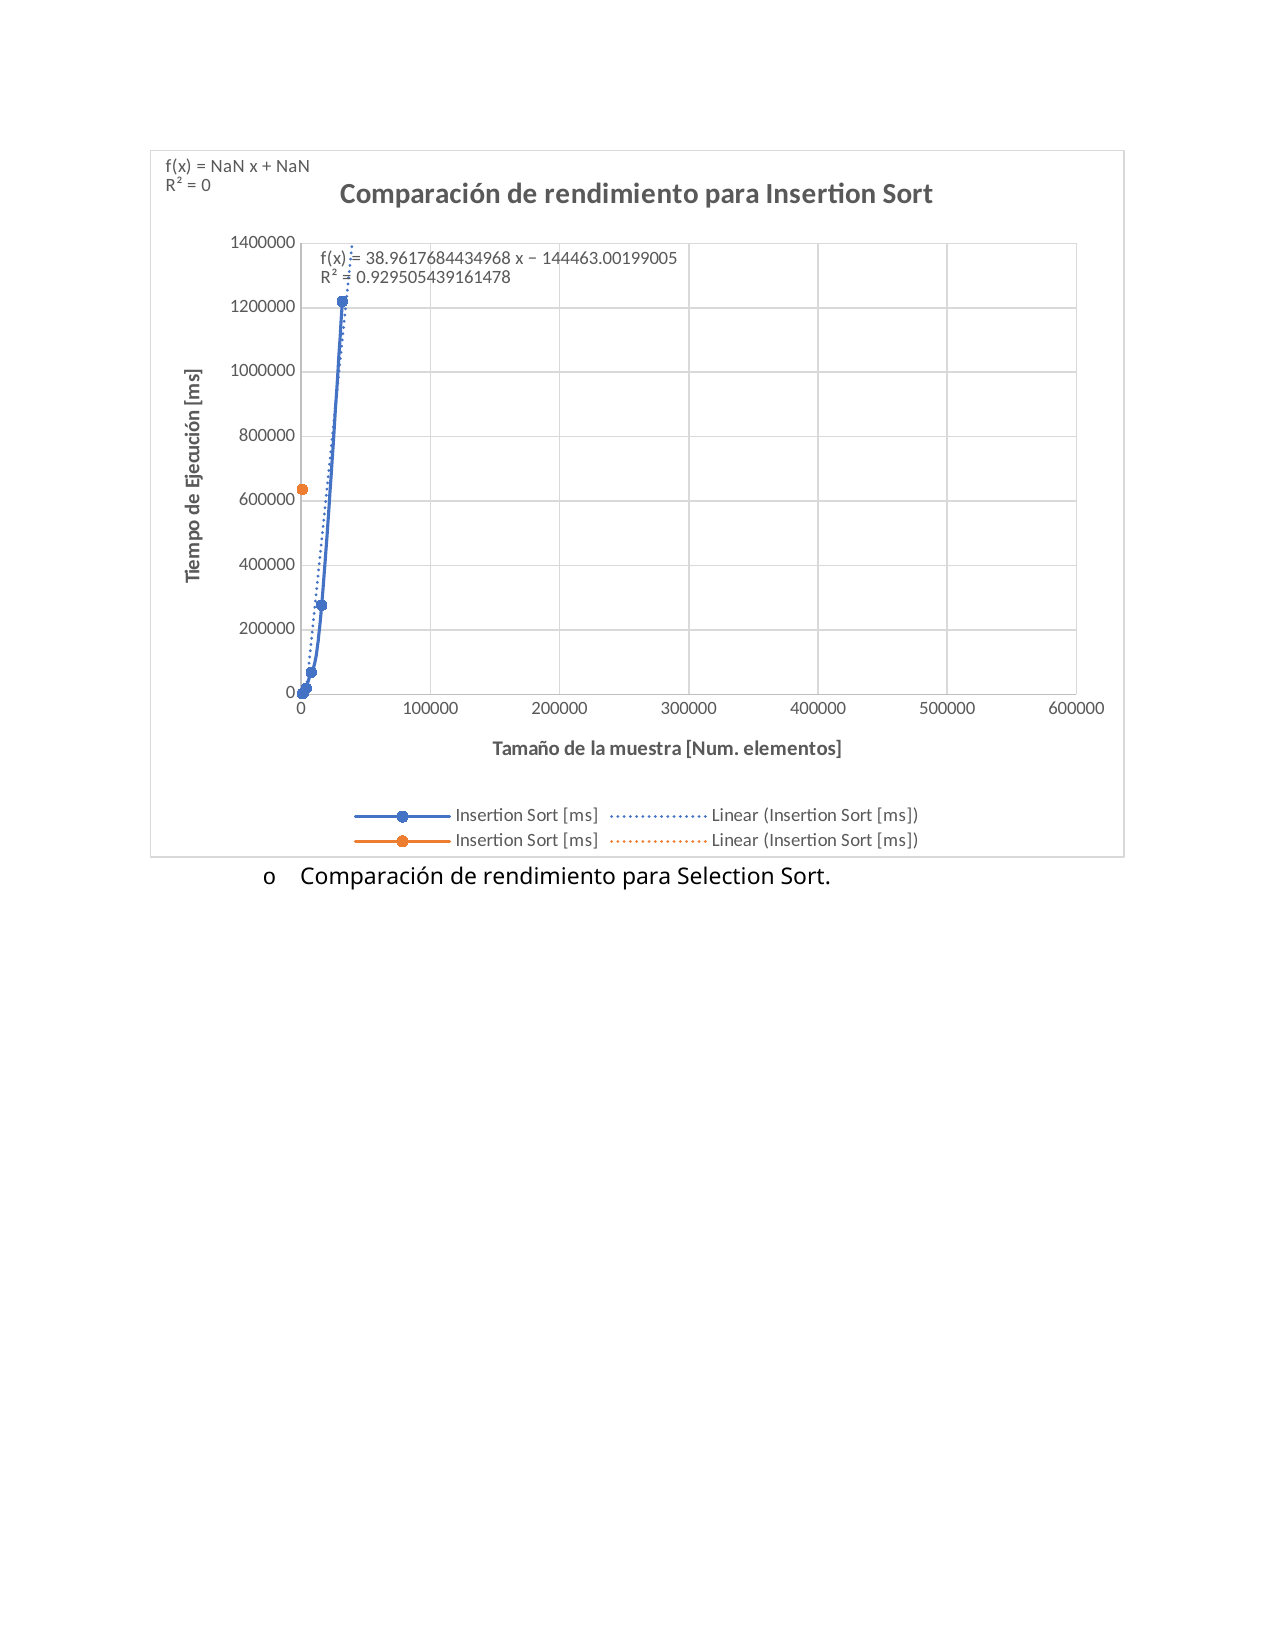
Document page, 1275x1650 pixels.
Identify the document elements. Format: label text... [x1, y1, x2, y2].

list Comparación de rendimiento para Selection Sort. [262, 860, 1125, 891]
